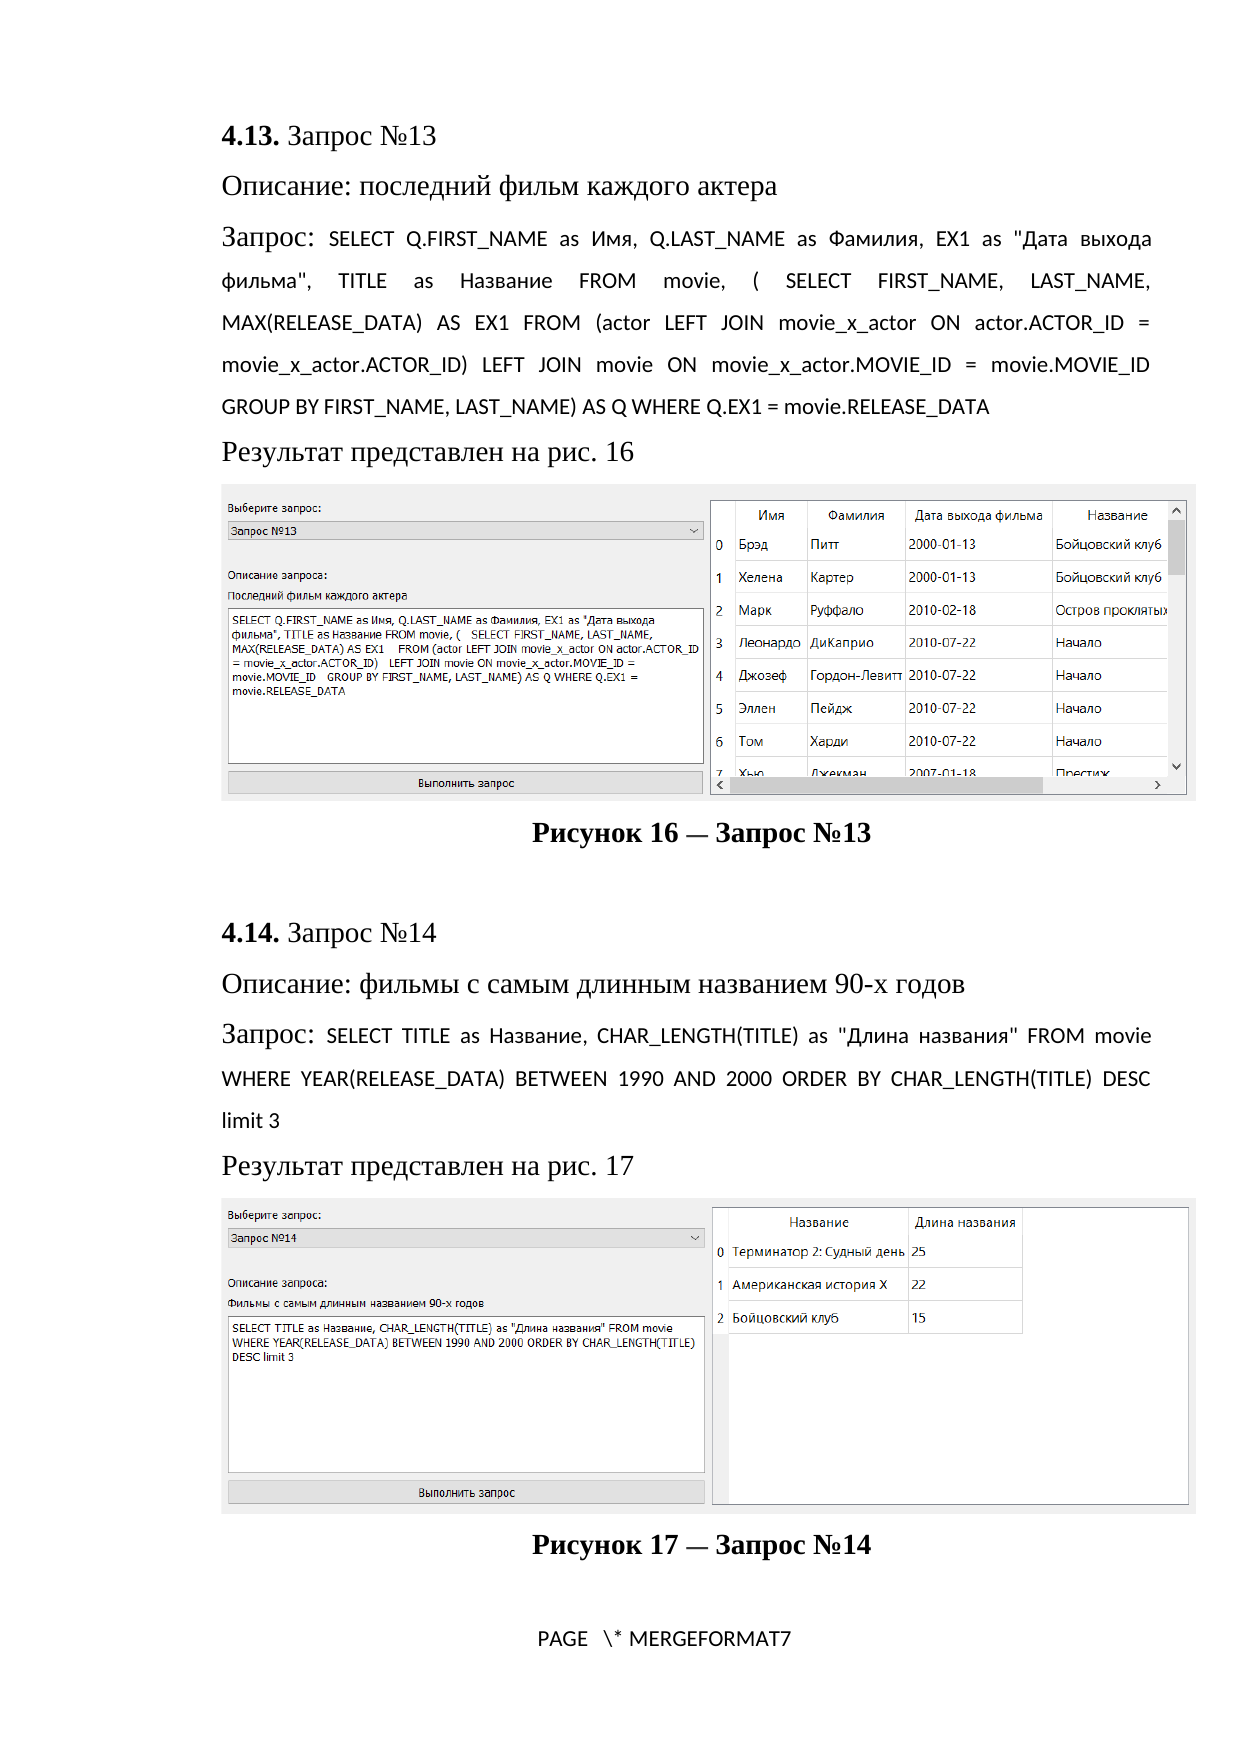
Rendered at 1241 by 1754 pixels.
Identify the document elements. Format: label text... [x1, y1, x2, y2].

picture [221, 1198, 1196, 1514]
list Запрос №13 [221, 118, 1152, 152]
list Запрос: SELECT Q.FIRST_NAME as Имя, Q.LAST_NAME as Фамилия, EX1 as "Дата выхода фильма", TITLE as Название FROM movie, ( SELECT FIRST_NAME, LAST_NAME, MAX(RELEASE_DATA) AS EX1 FROM (actor LEFT JOIN movie_x_actor ON actor.ACTOR_ID = movie_x_actor.ACTOR_ID) LEFT JOIN movie ON movie_x_actor.MOVIE_ID = movie.MOVIE_ID GROUP BY FIRST_NAME, LAST_NAME) AS Q WHERE Q.EX1 = movie.RELEASE_DATA [221, 219, 1152, 420]
list Запрос №14 [221, 916, 1152, 949]
list Рисунок 16 — Запрос №13 [252, 815, 1152, 848]
list Рисунок 17 — Запрос №14 [252, 1527, 1152, 1561]
list Результат представлен на рис. 16 [221, 434, 1152, 468]
list Описание: последний фильм каждого актера [221, 168, 1152, 202]
list Результат представлен на рис. 17 [221, 1148, 1152, 1181]
list Описание: фильмы с самым длинным названием 90-х годов [221, 966, 1152, 999]
list Запрос: SELECT TITLE as Название, CHAR_LENGTH(TITLE) as "Длина названия" FROM movie WHERE YEAR(RELEASE_DATA) BETWEEN 1990 AND 2000 ORDER BY CHAR_LENGTH(TITLE) DESC limit 3 [221, 1016, 1152, 1134]
picture [221, 484, 1196, 801]
